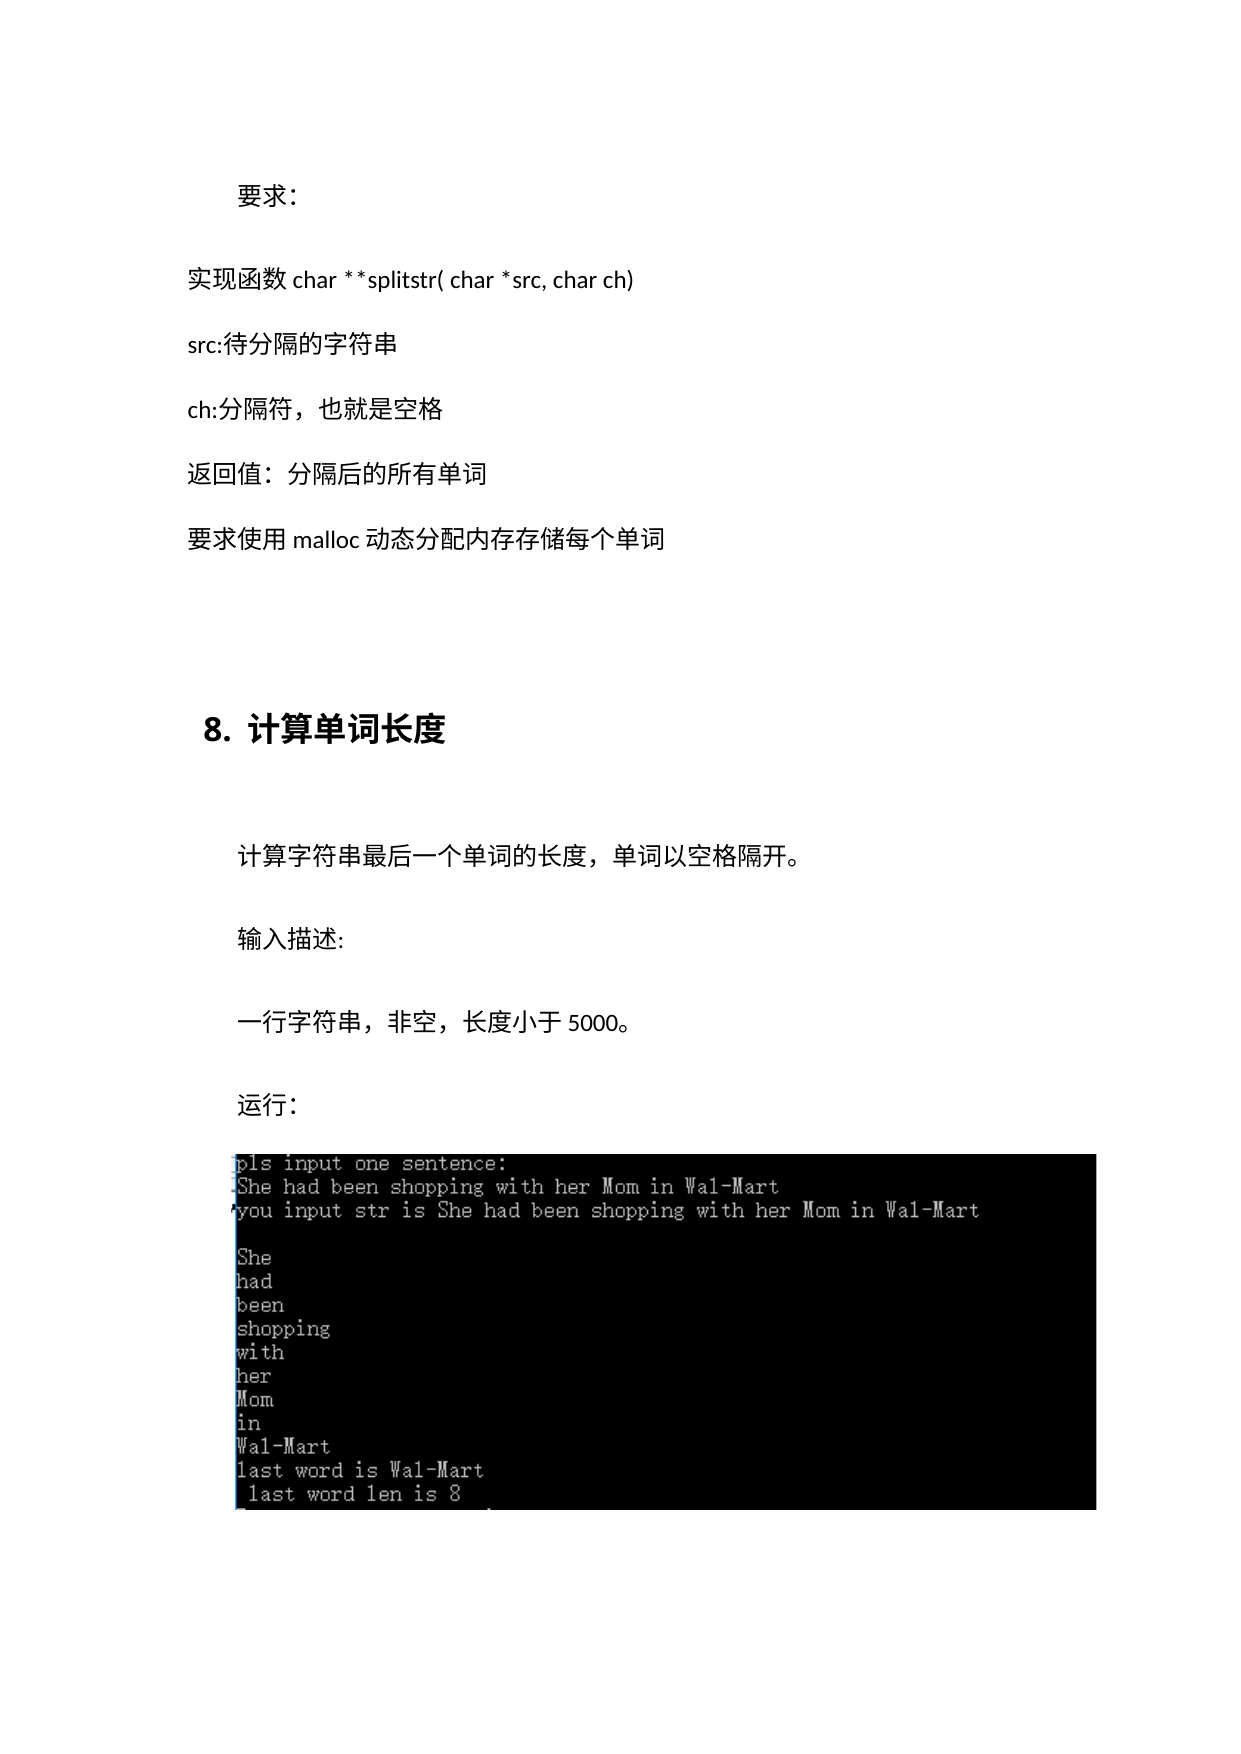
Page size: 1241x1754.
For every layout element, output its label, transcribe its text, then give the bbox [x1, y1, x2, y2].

text 一行字符串，非空，长度小于5000。 [187, 988, 1053, 1053]
text 返回值：分隔后的所有单词 [187, 440, 1053, 505]
text 计算字符串最后一个单词的长度，单词以空格隔开。 [187, 822, 1053, 887]
text ch:分隔符，也就是空格 [187, 375, 1053, 440]
text src:待分隔的字符串 [187, 310, 1053, 375]
text 输入描述: [187, 905, 1053, 970]
text 运行： [187, 1071, 1053, 1136]
text 实现函数char **splitstr( char *src, char ch) [187, 245, 1053, 310]
subtitle 计算单词长度 [203, 695, 1053, 760]
picture [231, 1154, 1097, 1510]
text 要求使用malloc动态分配内存存储每个单词 [187, 505, 1053, 570]
text 要求： [187, 162, 1053, 227]
